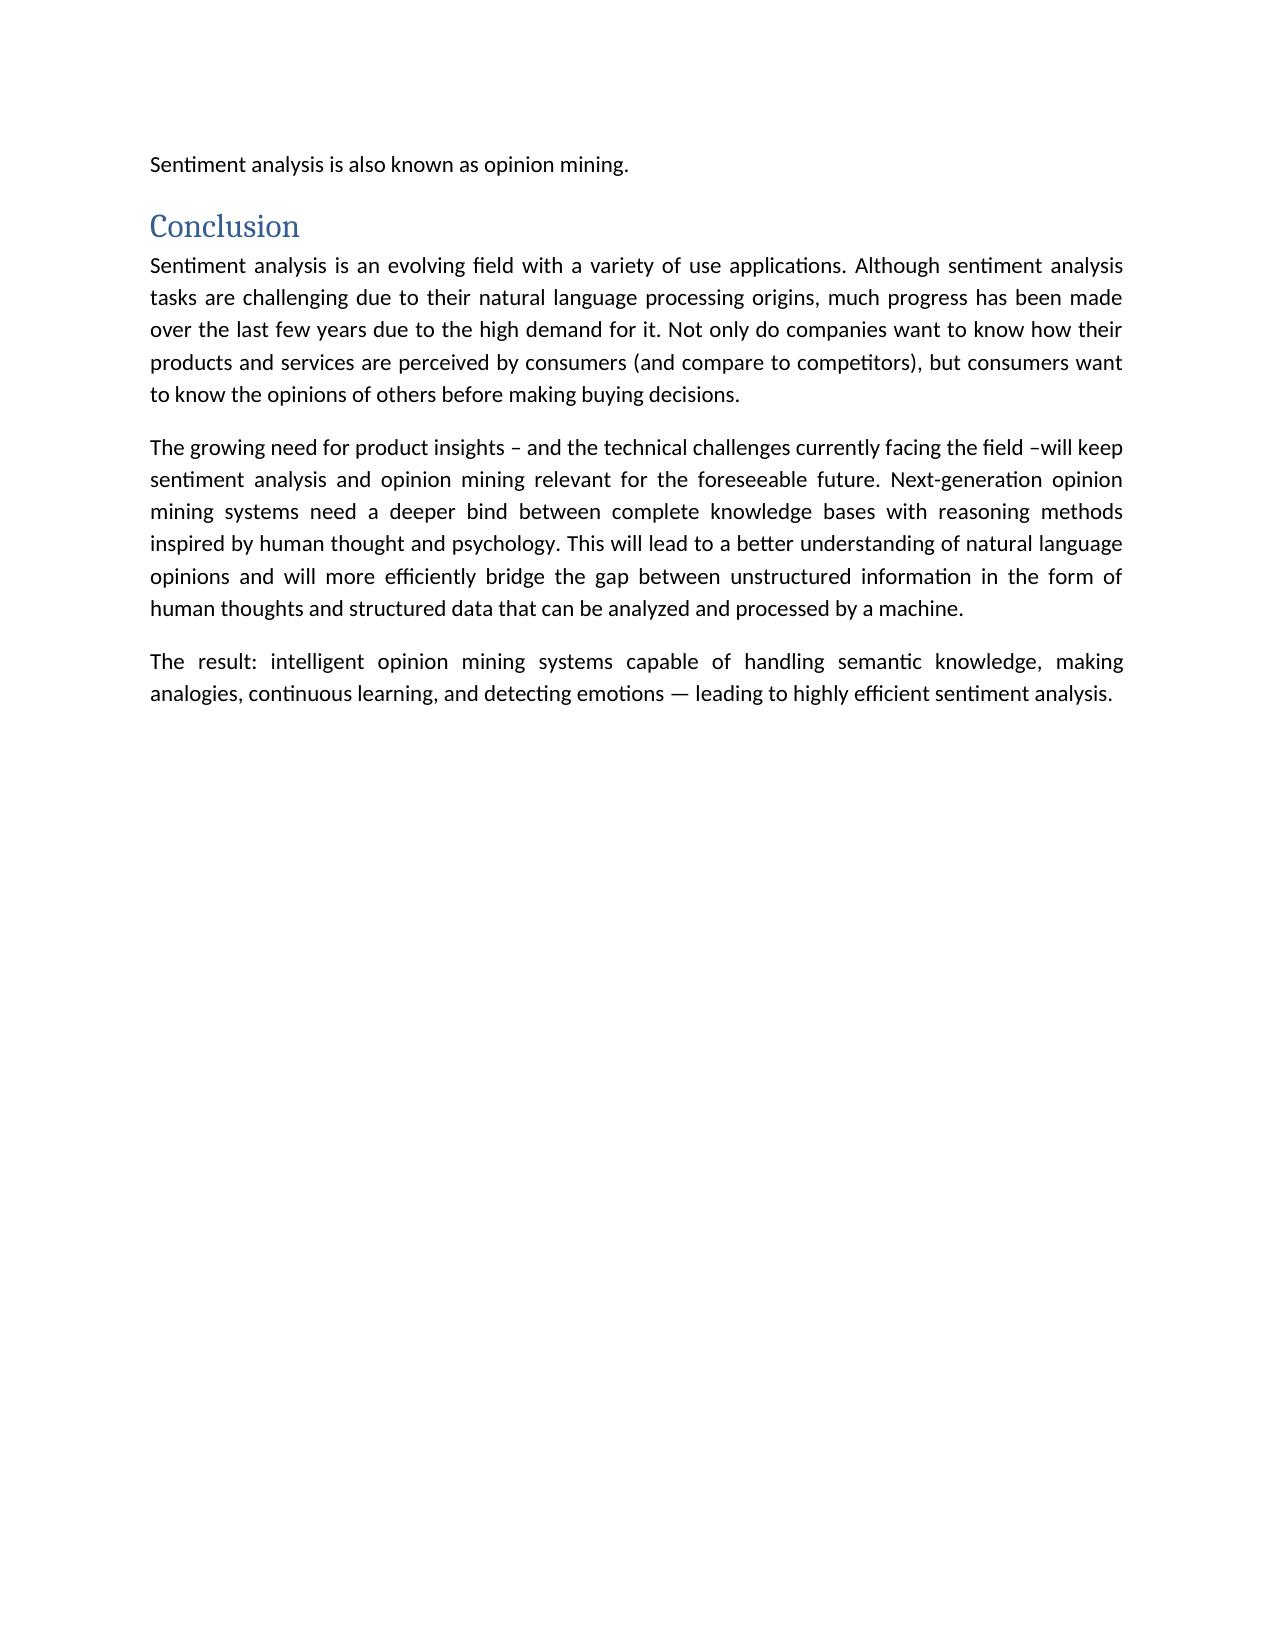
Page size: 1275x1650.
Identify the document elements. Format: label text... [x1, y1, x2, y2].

text Sentiment analysis is an evolving field with a variety of use applications. Although sentiment analysis tasks are challenging due to their natural language processing origins, much progress has been made over the last few years due to the high demand for it. Not only do companies want to know how their products and services are perceived by consumers (and compare to competitors), but consumers want to know the opinions of others before making buying decisions. [150, 251, 1125, 408]
subtitle Conclusion [150, 207, 1125, 246]
text Sentiment analysis is also known as opinion mining. [150, 150, 1125, 178]
text The growing need for product insights – and the technical challenges currently facing the field –will keep sentiment analysis and opinion mining relevant for the foreseeable future. Next-generation opinion mining systems need a deeper bind between complete knowledge bases with reasoning methods inspired by human thought and psychology. This will lead to a better understanding of natural language opinions and will more efficiently bridge the gap between unstructured information in the form of human thoughts and structured data that can be analyzed and processed by a machine. [150, 433, 1125, 622]
text The result: intelligent opinion mining systems capable of handling semantic knowledge, making analogies, continuous learning, and detecting emotions — leading to highly efficient sentiment analysis. [150, 647, 1125, 707]
